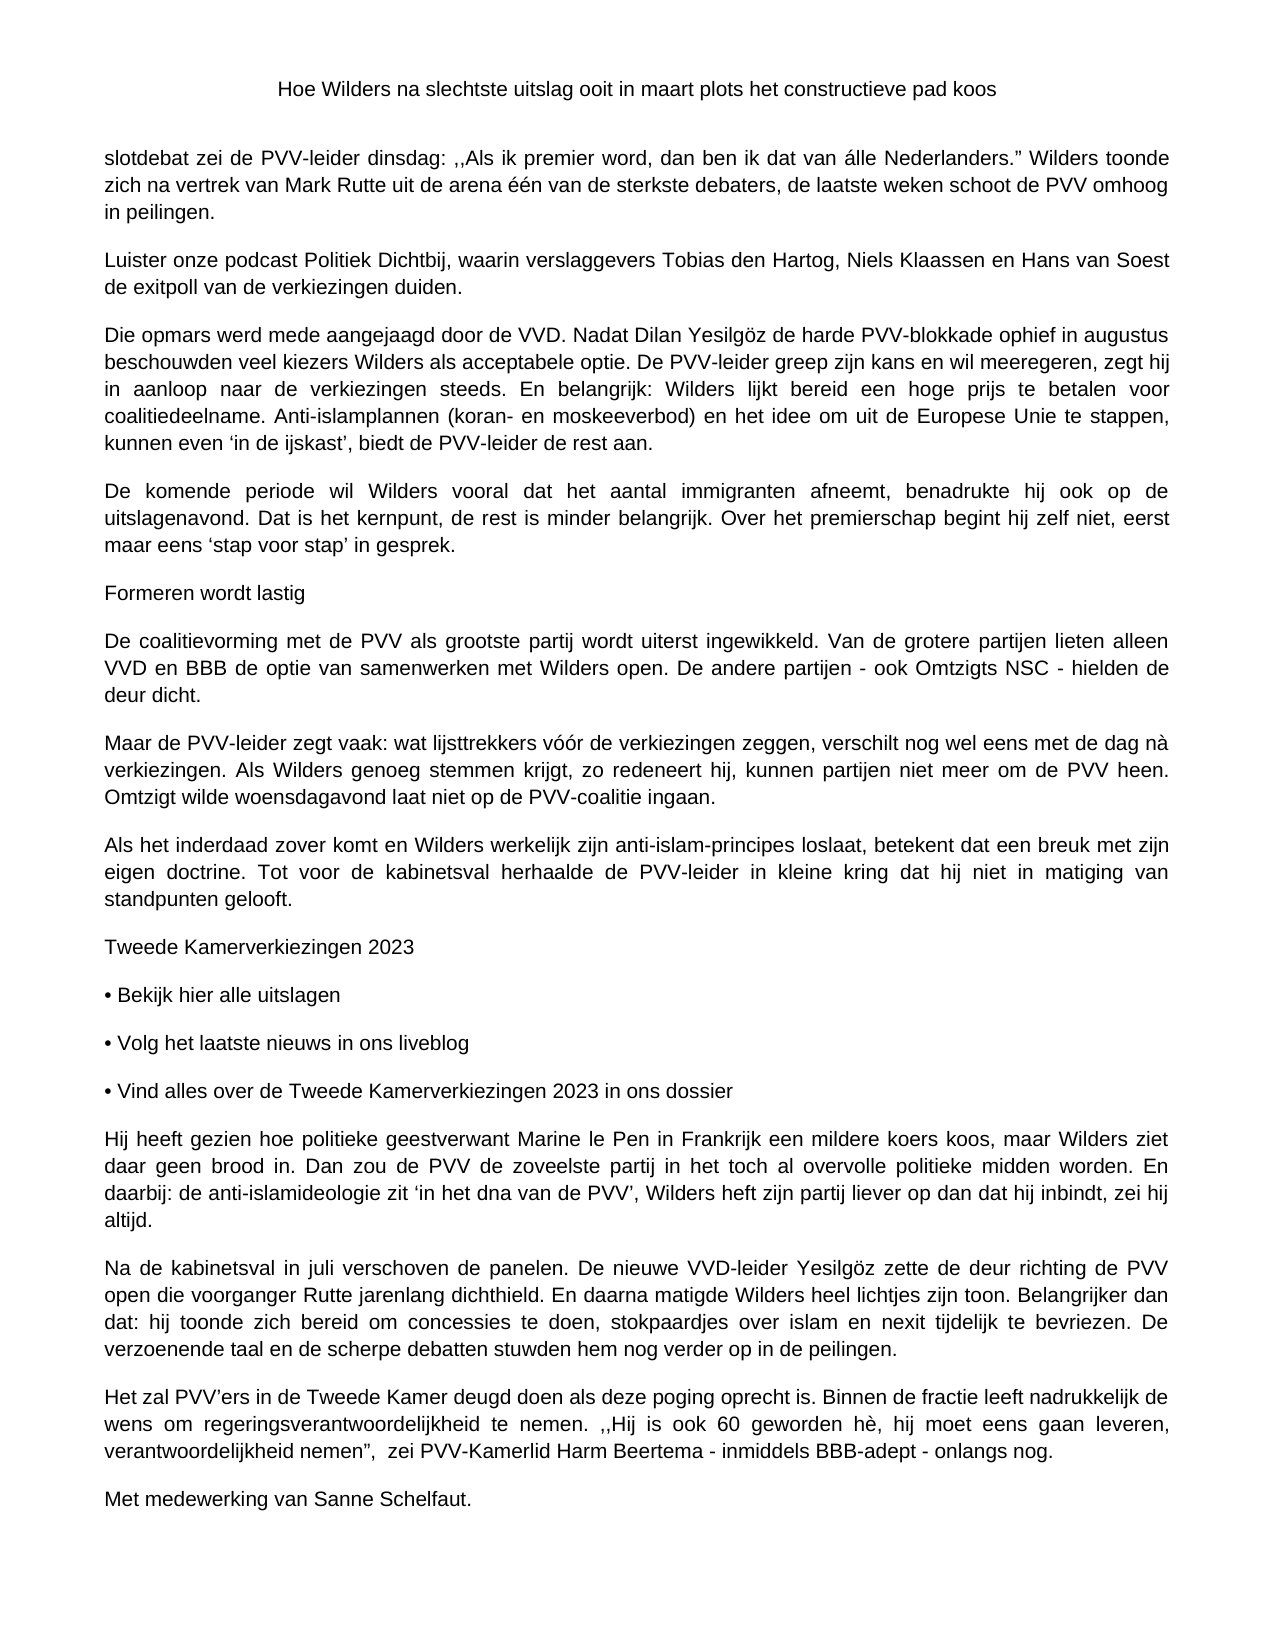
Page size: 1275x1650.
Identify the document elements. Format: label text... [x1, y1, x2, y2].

text Luister onze podcast Politiek Dichtbij, waarin verslaggevers Tobias den Hartog, Niels Klaassen en Hans van Soest de exitpoll van de verkiezingen duiden. [104, 244, 1171, 298]
text De coalitievorming met de PVV als grootste partij wordt uiterst ingewikkeld. Van de grotere partijen lieten alleen VVD en BBB de optie van samenwerken met Wilders open. De andere partijen - ook Omtzigts NSC - hielden de deur dicht. [104, 626, 1171, 707]
text Als het inderdaad zover komt en Wilders werkelijk zijn anti-islam-principes loslaat, betekent dat een breuk met zijn eigen doctrine. Tot voor de kabinetsval herhaalde de PVV-leider in kleine kring dat hij niet in matiging van standpunten gelooft. [104, 830, 1171, 911]
text Tweede Kamerverkiezingen 2023 [104, 932, 1171, 959]
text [104, 142, 1171, 223]
text Na de kabinetsval in juli verschoven de panelen. De nieuwe VVD-leider Yesilgöz zette de deur richting de PVV open die voorganger Rutte jarenlang dichthield. En daarna matigde Wilders heel lichtjes zijn toon. Belangrijker dan dat: hij toonde zich bereid om concessies te doen, stokpaardjes over islam en nexit tijdelijk te bevriezen. De verzoenende taal en de scherpe debatten stuwden hem nog verder op in de peilingen. [104, 1253, 1171, 1361]
text Maar de PVV-leider zegt vaak: wat lijsttrekkers vóór de verkiezingen zeggen, verschilt nog wel eens met de dag nà verkiezingen. Als Wilders genoeg stemmen krijgt, zo redeneert hij, kunnen partijen niet meer om de PVV heen. Omtzigt wilde woensdagavond laat niet op de PVV-coalitie ingaan. [104, 728, 1171, 809]
text De komende periode wil Wilders vooral dat het aantal immigranten afneemt, benadrukte hij ook op de uitslagenavond. Dat is het kernpunt, de rest is minder belangrijk. Over het premierschap begint hij zelf niet, eerst maar eens ‘stap voor stap’ in gesprek. [104, 476, 1171, 557]
text Hij heeft gezien hoe politieke geestverwant Marine le Pen in Frankrijk een mildere koers koos, maar Wilders ziet daar geen brood in. Dan zou de PVV de zoveelste partij in het toch al overvolle politieke midden worden. En daarbij: de anti-islamideologie zit ‘in het dna van de PVV’, Wilders heft zijn partij liever op dan dat hij inbindt, zei hij altijd. [104, 1123, 1171, 1232]
text Het zal PVV’ers in de Tweede Kamer deugd doen als deze poging oprecht is. Binnen de fractie leeft nadrukkelijk de wens om regeringsverantwoordelijkheid te nemen. ,,Hij is ook 60 geworden hè, hij moet eens gaan leveren, verantwoordelijkheid nemen”, zei PVV-Kamerlid Harm Beertema - inmiddels BBB-adept - onlangs nog. [104, 1382, 1171, 1463]
text Met medewerking van Sanne Schelfaut. [104, 1484, 1171, 1511]
text Formeren wordt lastig [104, 578, 1171, 605]
text • Vind alles over de Tweede Kamerverkiezingen 2023 in ons dossier [104, 1076, 1171, 1103]
text Die opmars werd mede aangejaagd door de VVD. Nadat Dilan Yesilgöz de harde PVV-blokkade ophief in augustus beschouwden veel kiezers Wilders als acceptabele optie. De PVV-leider greep zijn kans en wil meeregeren, zegt hij in aanloop naar de verkiezingen steeds. En belangrijk: Wilders lijkt bereid een hoge prijs te betalen voor coalitiedeelname. Anti-islamplannen (koran- en moskeeverbod) en het idee om uit de Europese Unie te stappen, kunnen even ‘in de ijskast’, biedt de PVV-leider de rest aan. [104, 319, 1171, 455]
text • Bekijk hier alle uitslagen [104, 980, 1171, 1007]
text • Volg het laatste nieuws in ons liveblog [104, 1028, 1171, 1055]
